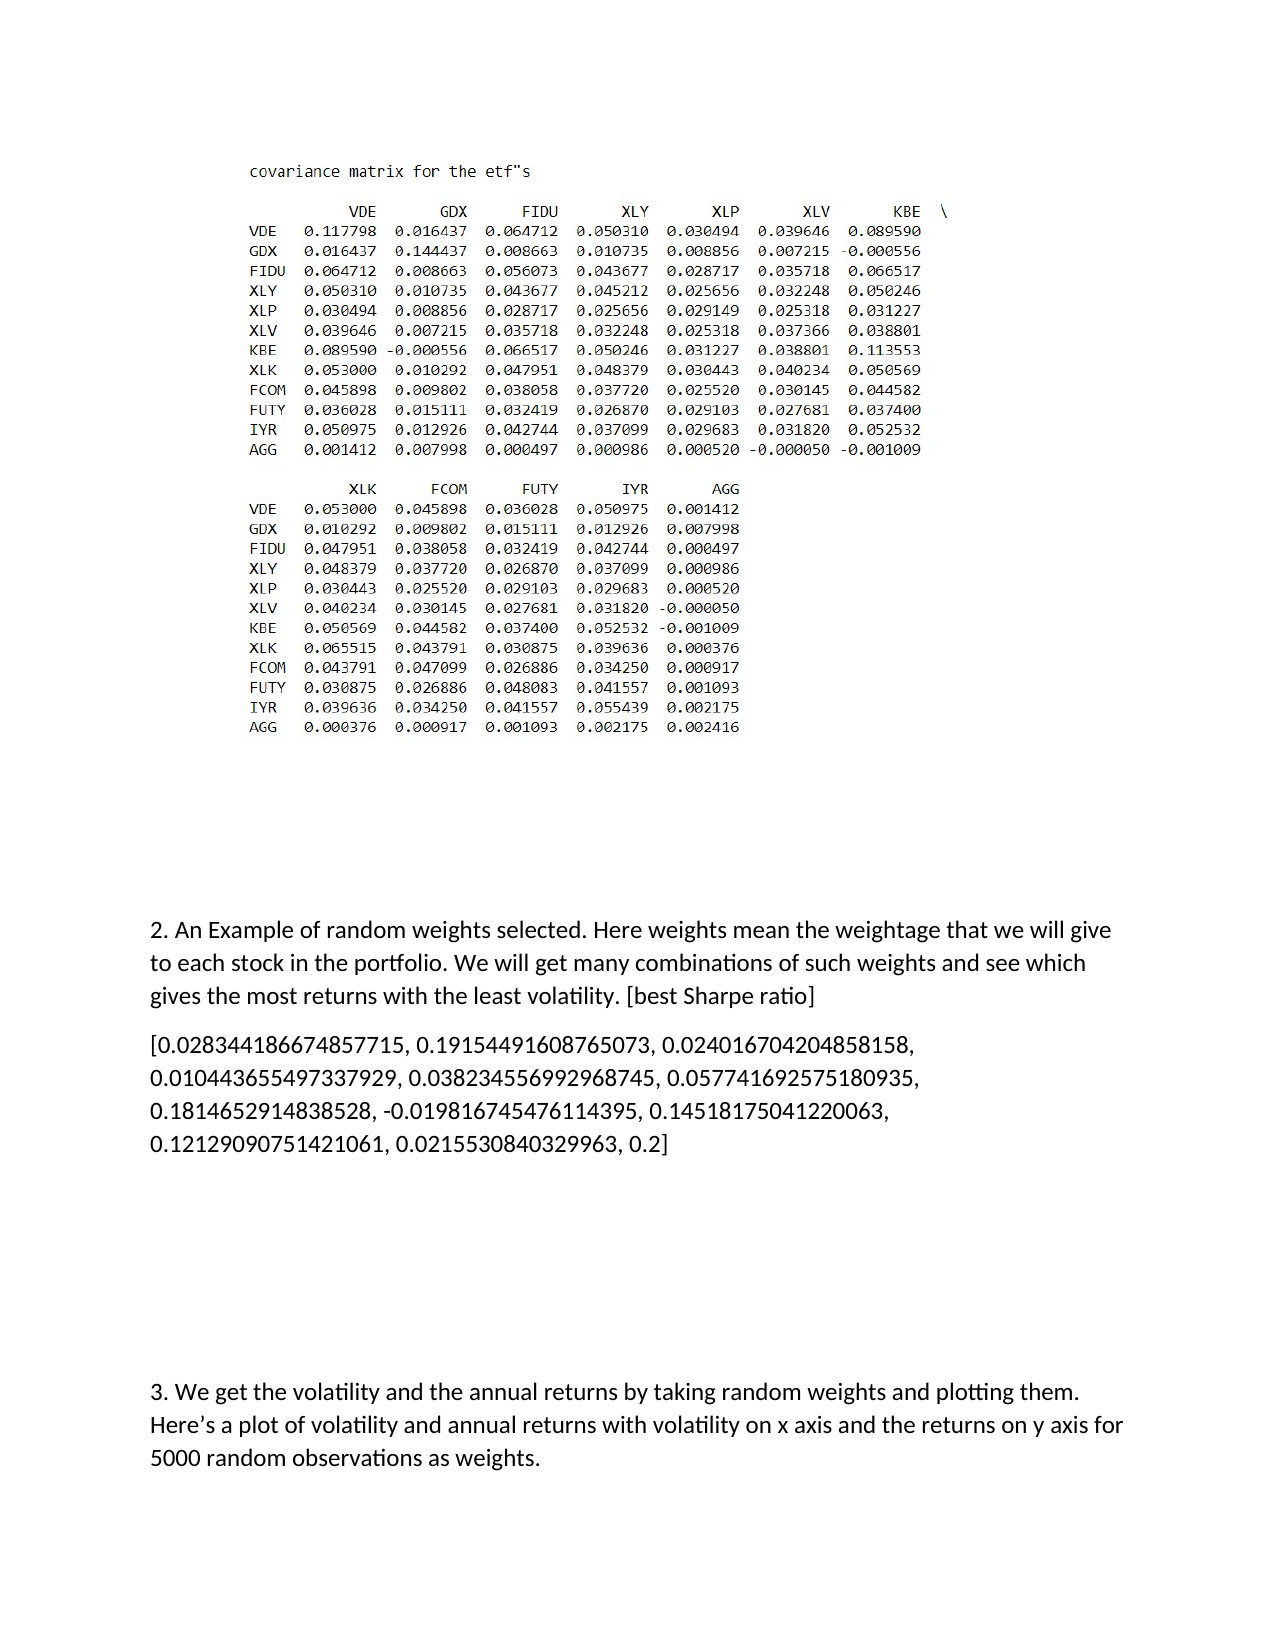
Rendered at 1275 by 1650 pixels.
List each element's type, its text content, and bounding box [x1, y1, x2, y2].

text 2. An Example of random weights selected. Here weights mean the weightage that we will give to each stock in the portfolio. We will get many combinations of such weights and see which gives the most returns with the least volatility. [best Sharpe ratio] [150, 914, 1125, 1010]
picture [150, 150, 1107, 747]
text [0.028344186674857715, 0.19154491608765073, 0.024016704204858158, 0.010443655497337929, 0.038234556992968745, 0.057741692575180935, 0.1814652914838528, -0.019816745476114395, 0.14518175041220063, 0.12129090751421061, 0.0215530840329963, 0.2] [150, 1029, 1125, 1159]
text 3. We get the volatility and the annual returns by taking random weights and plotting them. Here’s a plot of volatility and annual returns with volatility on x axis and the returns on y axis for 5000 random observations as weights. [150, 1376, 1125, 1472]
